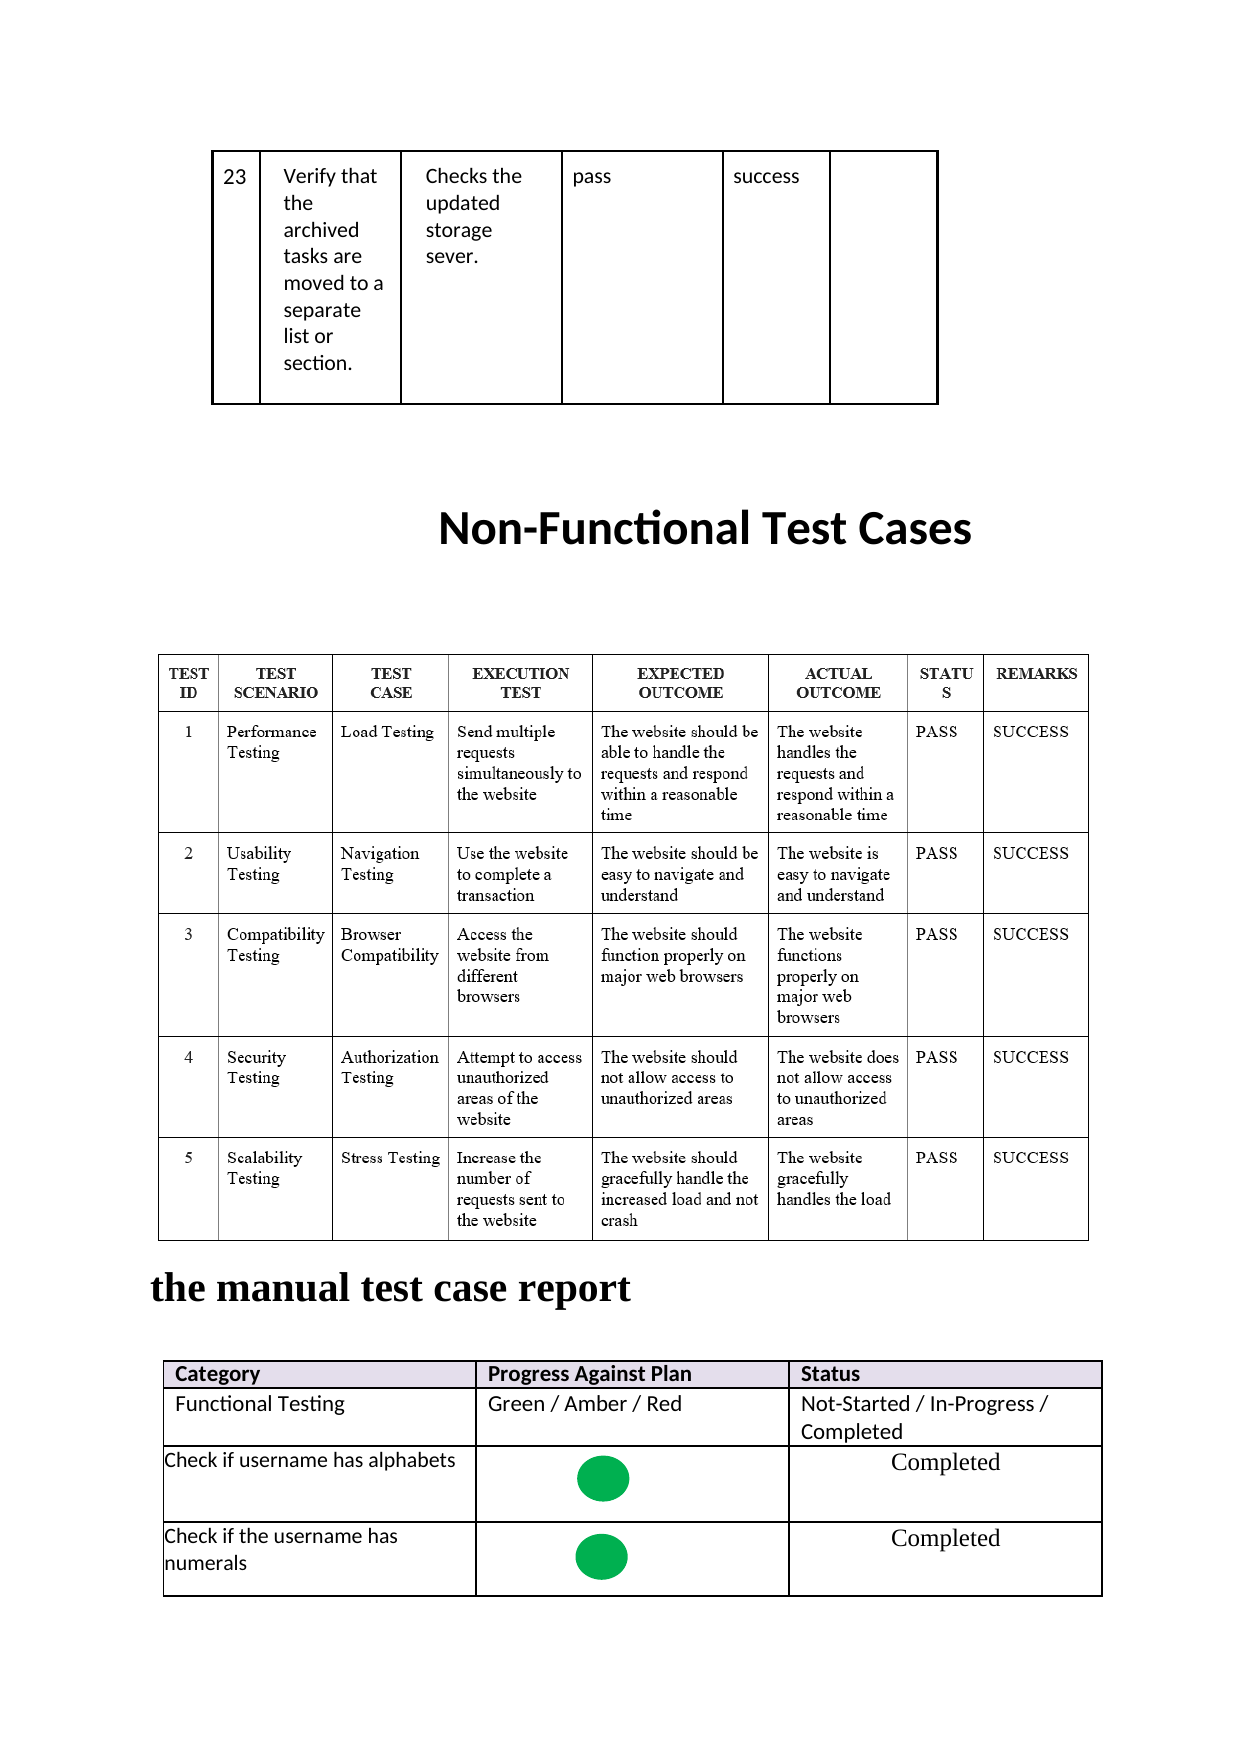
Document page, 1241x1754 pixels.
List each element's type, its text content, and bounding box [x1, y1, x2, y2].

table_cell Completed [790, 1447, 1101, 1521]
table_cell Check if username has alphabets [164, 1447, 475, 1521]
table_cell Check if the username has numerals [164, 1523, 475, 1595]
picture [150, 648, 1091, 1244]
table_cell Checks the updated storage sever. [402, 152, 561, 403]
text the manual test case report [150, 1263, 1090, 1311]
table_cell Functional Testing [164, 1389, 475, 1445]
table_cell [477, 1447, 788, 1521]
table_cell pass [563, 152, 722, 403]
table_cell [831, 152, 936, 403]
table_cell success [724, 152, 829, 403]
table_header Status [790, 1362, 1101, 1387]
table_cell Verify that the archived tasks are moved to a separate list or section. [261, 152, 400, 403]
table_cell [477, 1523, 788, 1595]
table_header Category [164, 1362, 475, 1387]
text Non-Functional Test Cases [150, 497, 1090, 557]
table_header Progress Against Plan [477, 1362, 788, 1387]
table_cell Green / Amber / Red [477, 1389, 788, 1445]
table_cell Completed [790, 1523, 1101, 1595]
table_cell Not-Started / In-Progress / Completed [790, 1389, 1101, 1445]
table_cell 23 [214, 152, 259, 403]
